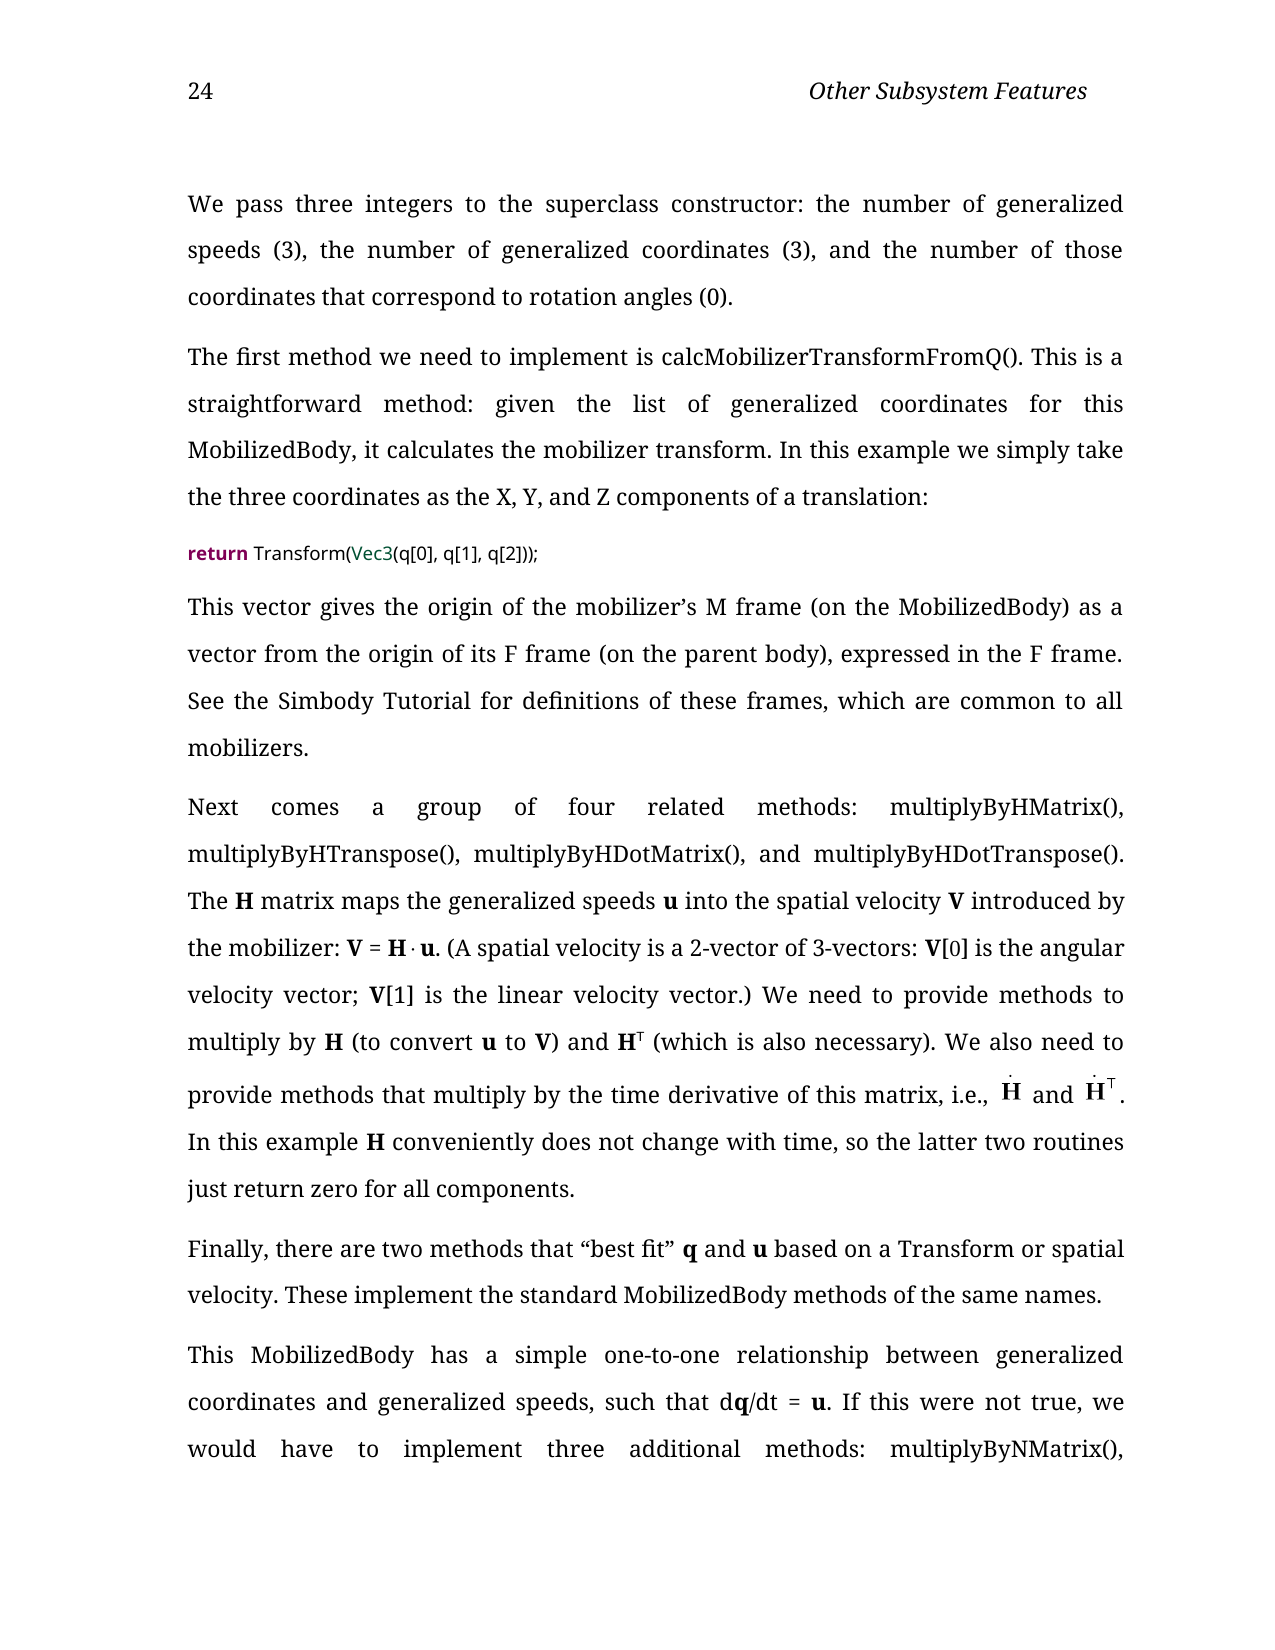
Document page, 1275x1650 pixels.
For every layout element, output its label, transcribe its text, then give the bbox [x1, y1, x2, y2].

text Finally, there are two methods that “best fit” q and u based on a Transform or spatial velocity. These implement the standard MobilizedBody methods of the same names. [187, 1233, 1125, 1311]
text This vector gives the origin of the mobilizer’s M frame (on the MobilizedBody) as a vector from the origin of its F frame (on the parent body), expressed in the F frame. See the Simbody Tutorial for definitions of these frames, which are common to all mobilizers. [187, 591, 1125, 763]
text The first method we need to implement is calcMobilizerTransformFromQ(). This is a straightforward method: given the list of generalized coordinates for this MobilizedBody, it calculates the mobilizer transform. In this example we simply take the three coordinates as the X, Y, and Z components of a translation: [187, 341, 1125, 512]
text return Transform(Vec3(q[0], q[1], q[2])); [187, 541, 1125, 566]
text We pass three integers to the superclass constructor: the number of generalized speeds (3), the number of generalized coordinates (3), and the number of those coordinates that correspond to rotation angles (0). [187, 187, 1125, 312]
text Next comes a group of four related methods: multiplyByHMatrix(), multiplyByHTranspose(), multiplyByHDotMatrix(), and multiplyByHDotTranspose(). The H matrix maps the generalized speeds u into the spatial velocity V introduced by the mobilizer: V = Hu. (A spatial velocity is a 2-vector of 3-vectors: V[0] is the angular velocity vector; V[1] is the linear velocity vector.) We need to provide methods to multiply by H (to convert u to V) and HT (which is also necessary). We also need to provide methods that multiply by the time derivative of this matrix, i.e., and . In this example H conveniently does not change with time, so the latter two routines just return zero for all components. [187, 791, 1125, 1204]
